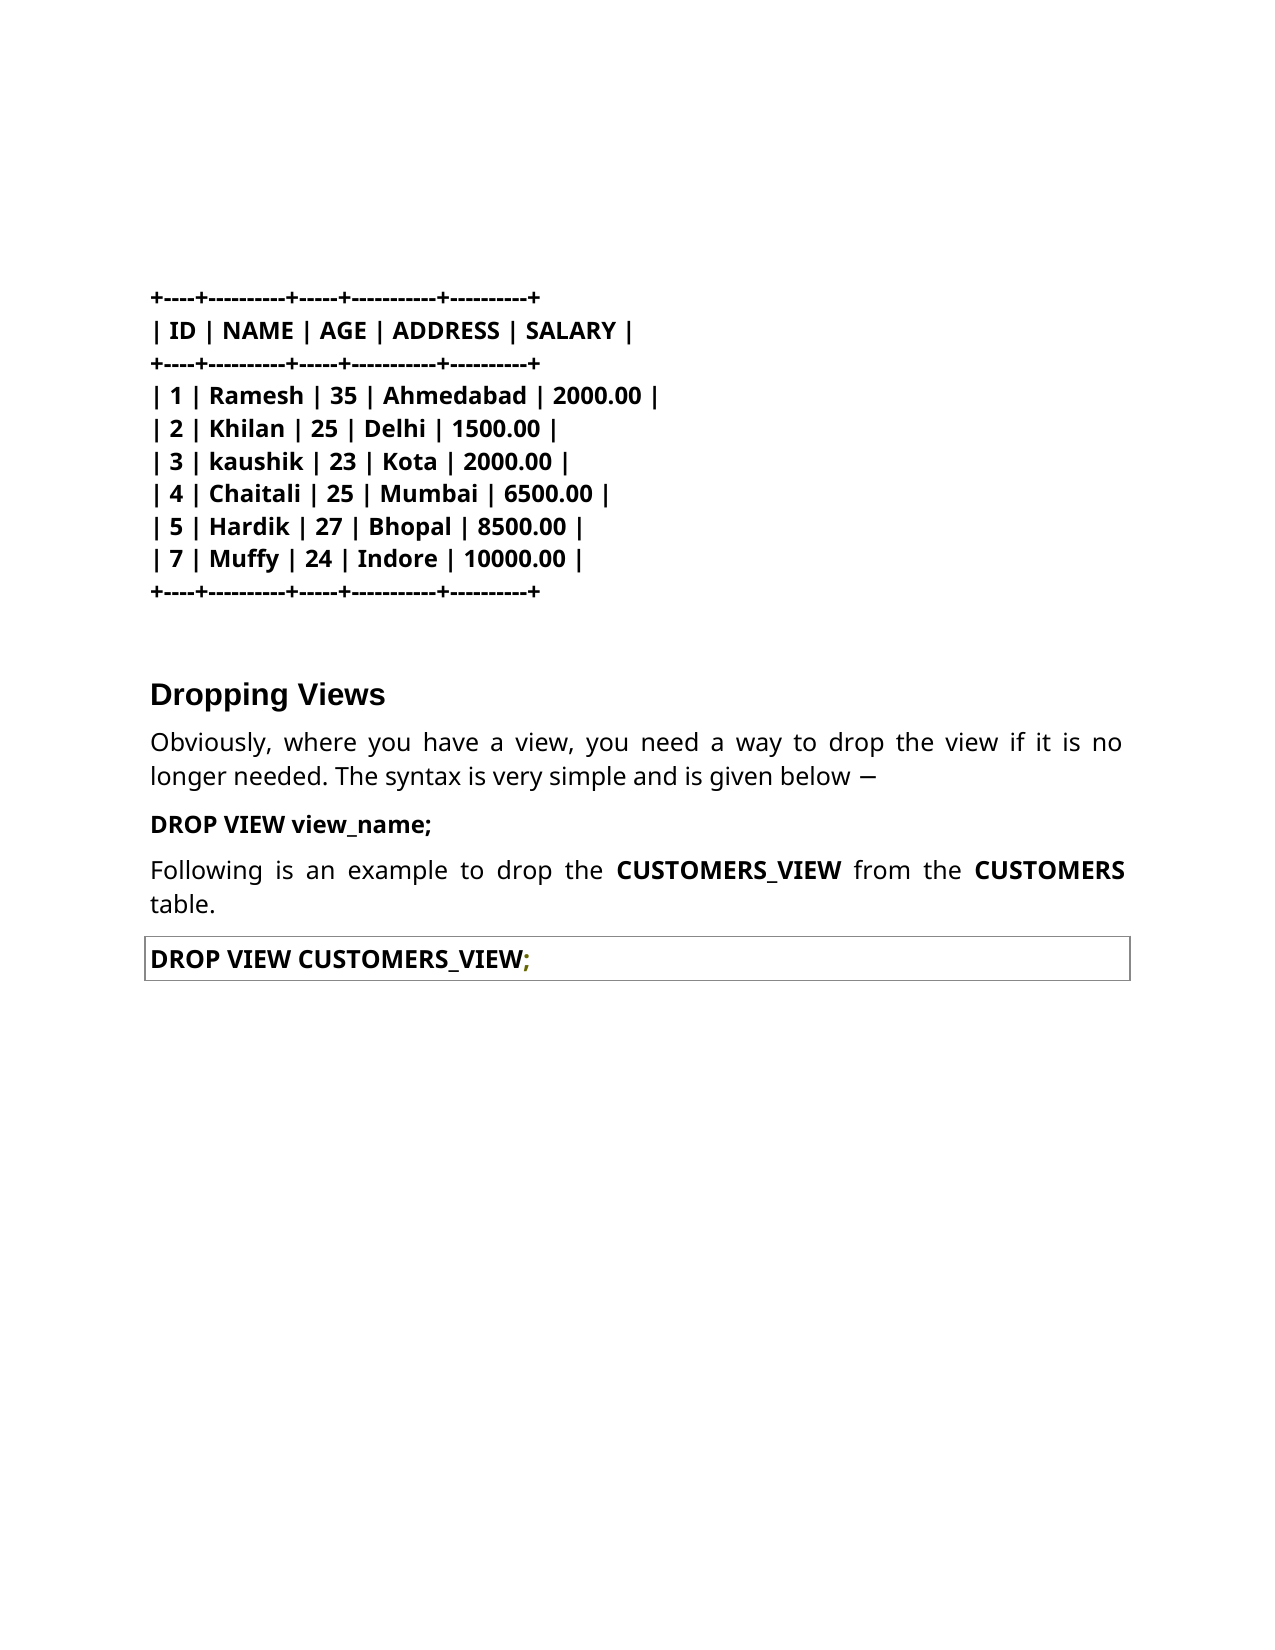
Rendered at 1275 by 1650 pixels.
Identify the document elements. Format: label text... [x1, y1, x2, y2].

text | 1 | Ramesh | 35 | Ahmedabad | 2000.00 | [150, 379, 1125, 412]
text | ID | NAME | AGE | ADDRESS | SALARY | [150, 314, 1125, 346]
text +----+----------+-----+-----------+----------+ [150, 346, 1125, 379]
text | 4 | Chaitali | 25 | Mumbai | 6500.00 | [150, 477, 1125, 509]
text Obviously, where you have a view, you need a way to drop the view if it is no longer needed. The syntax is very simple and is given below − [150, 724, 1125, 792]
text | 7 | Muffy | 24 | Indore | 10000.00 | [150, 542, 1125, 575]
text DROP VIEW view_name; [150, 807, 1125, 840]
text +----+----------+-----+-----------+----------+ [150, 281, 1125, 314]
text | 5 | Hardik | 27 | Bhopal | 8500.00 | [150, 509, 1125, 542]
text | 3 | kaushik | 23 | Kota | 2000.00 | [150, 444, 1125, 477]
text Dropping Views [150, 676, 1125, 712]
text | 2 | Khilan | 25 | Delhi | 1500.00 | [150, 412, 1125, 444]
text +----+----------+-----+-----------+----------+ [150, 575, 1125, 607]
text Following is an example to drop the CUSTOMERS_VIEW from the CUSTOMERS table. [150, 852, 1125, 921]
text DROP VIEW CUSTOMERS_VIEW; [146, 937, 1129, 980]
